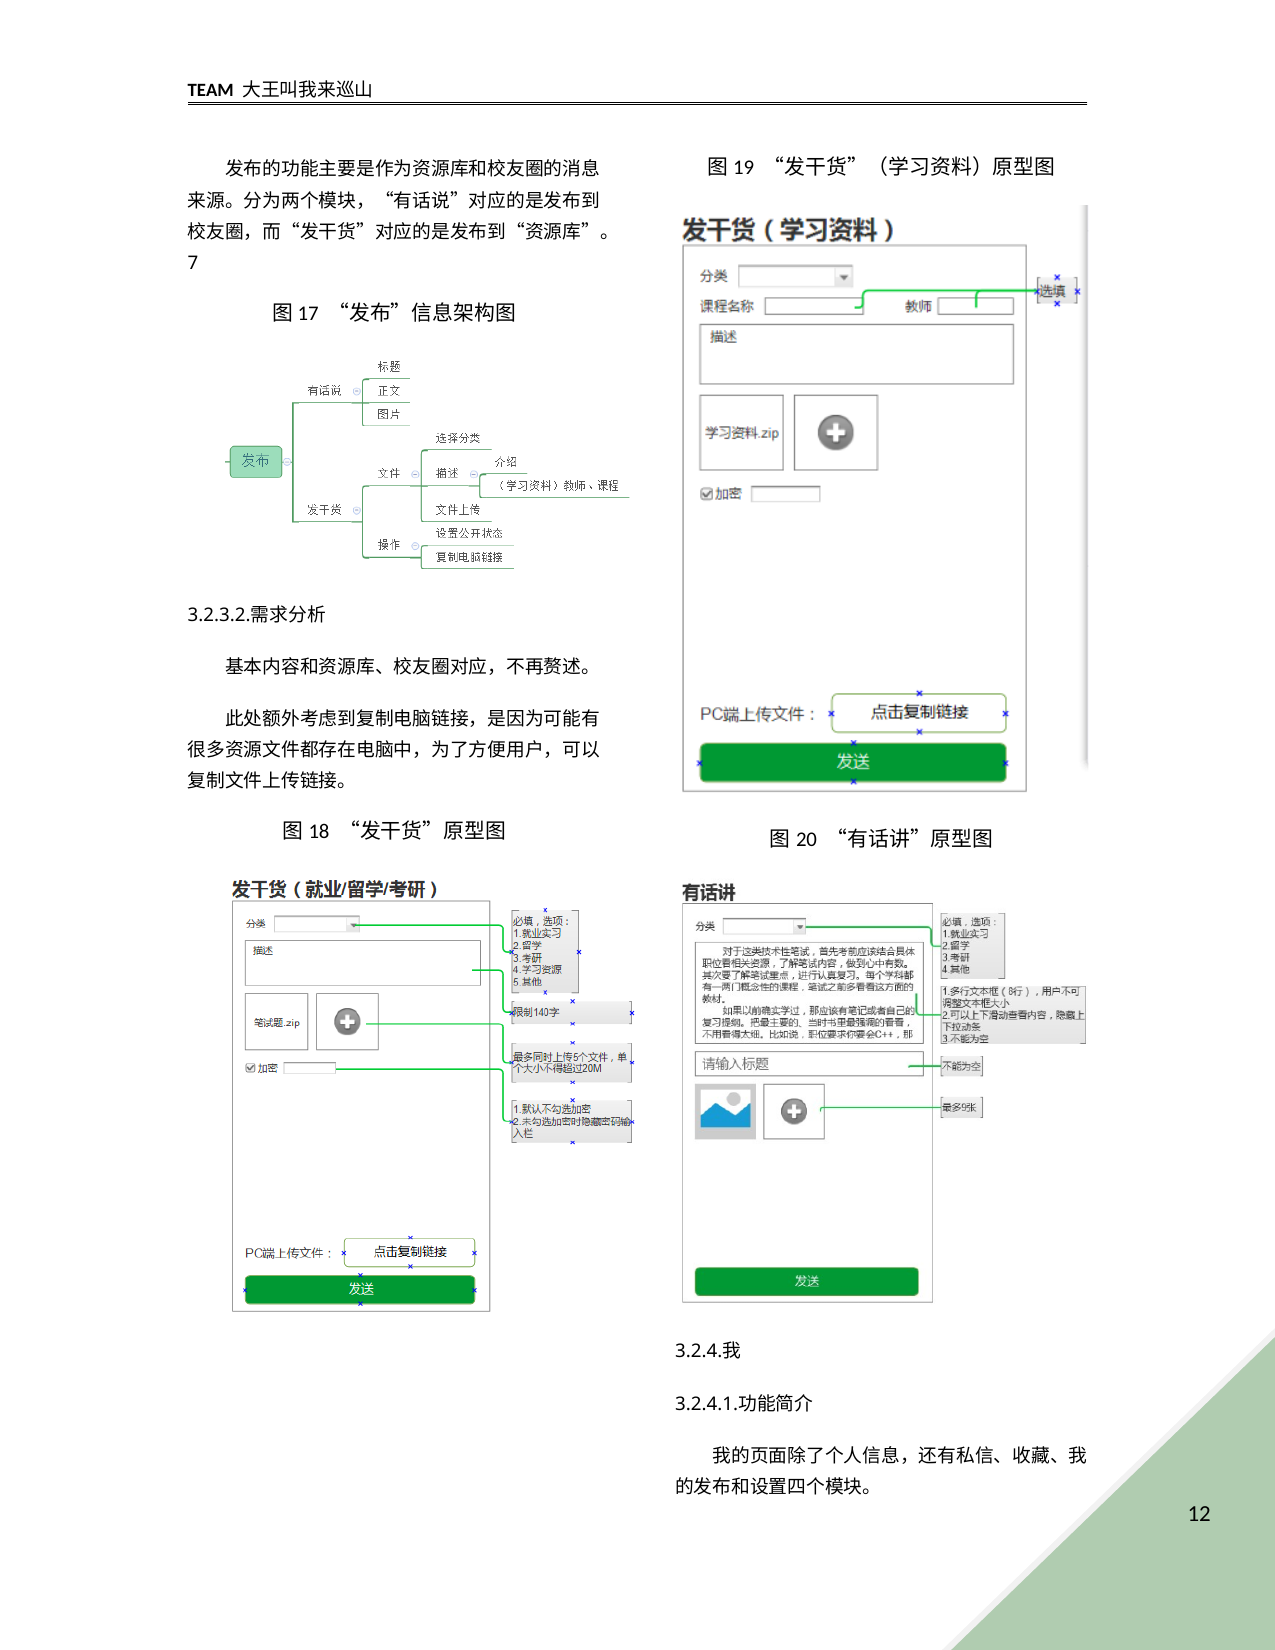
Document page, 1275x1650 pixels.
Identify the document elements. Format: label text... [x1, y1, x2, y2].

text 基本内容和资源库、校友圈对应，不再赘述。 [187, 647, 600, 678]
text 图 18 “发干货”原型图 [187, 814, 600, 844]
text 3.2.4.1.功能简介 [675, 1384, 1087, 1415]
text 发布的功能主要是作为资源库和校友圈的消息来源。分为两个模块，“有话说”对应的是发布到校友圈，而“发干货”对应的是发布到“资源库”。7 [187, 150, 600, 275]
picture [675, 205, 1089, 801]
text 3.2.4.我 [675, 1332, 1087, 1363]
picture [225, 869, 638, 1316]
picture [225, 351, 638, 575]
text 我的页面除了个人信息，还有私信、收藏、我的发布和设置四个模块。 [675, 1436, 1087, 1499]
text 图 19 “发干货”（学习资料）原型图 [675, 150, 1087, 180]
text 图 20 “有话讲”原型图 [675, 822, 1087, 852]
text 图 17 “发布”信息架构图 [187, 296, 600, 326]
picture [675, 877, 1089, 1312]
text 此处额外考虑到复制电脑链接，是因为可能有很多资源文件都存在电脑中，为了方便用户，可以复制文件上传链接。 [187, 699, 600, 793]
text 3.2.3.2.需求分析 [187, 595, 600, 626]
